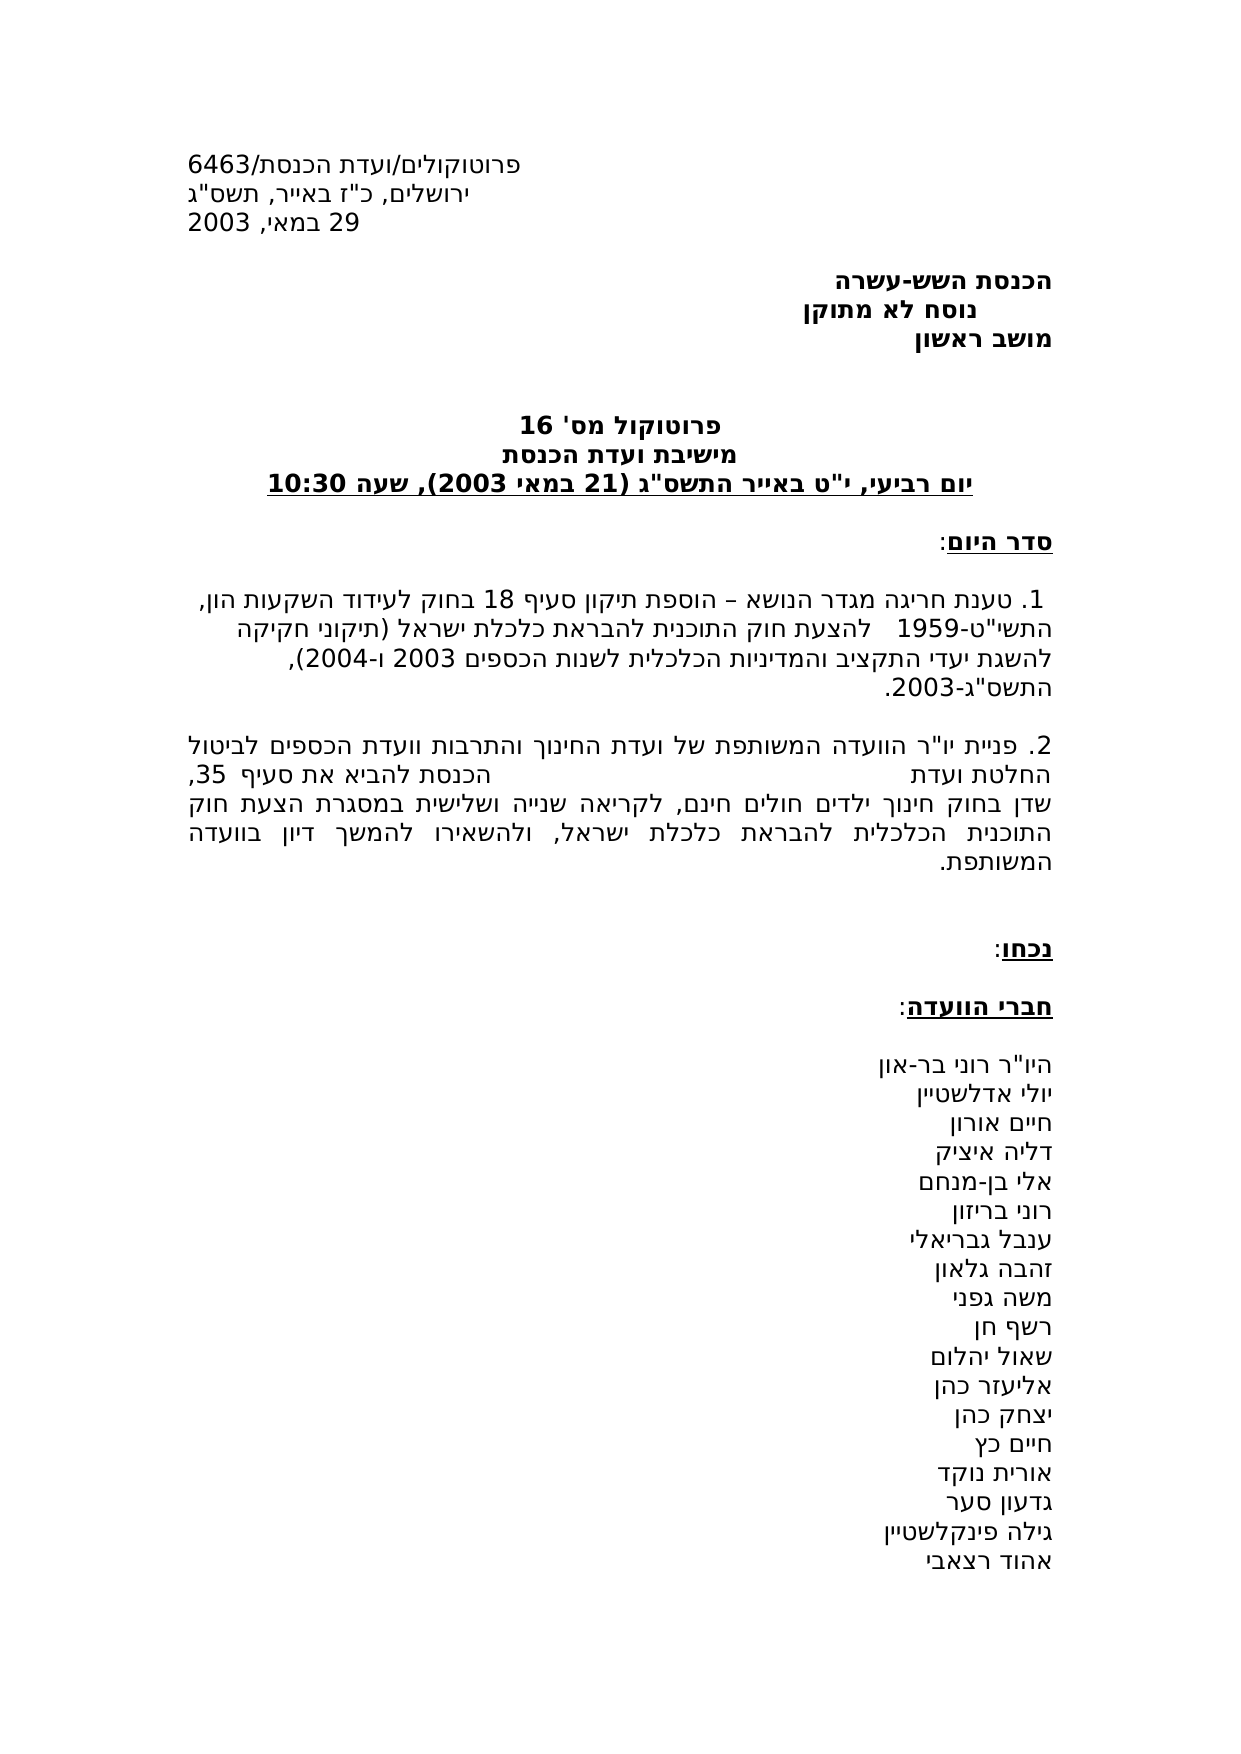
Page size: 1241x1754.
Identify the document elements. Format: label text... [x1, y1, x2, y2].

text סדר היום: [187, 527, 1053, 557]
text רשף חן [187, 1312, 1053, 1342]
subtitle מישיבת ועדת הכנסת [187, 440, 1053, 469]
text גילה פינקלשטיין [187, 1517, 1053, 1546]
text יצחק כהן [187, 1400, 1053, 1429]
text דליה איציק [187, 1137, 1053, 1167]
text זהבה גלאון [187, 1254, 1053, 1283]
text מושב ראשון [187, 324, 1053, 354]
subtitle פרוטוקול מס' 16 [187, 411, 1053, 440]
text רוני בריזון [187, 1196, 1053, 1225]
text אורית נוקד [187, 1458, 1053, 1487]
text 1. טענת חריגה מגדר הנושא – הוספת תיקון סעיף 18 בחוק לעידוד השקעות הון, התשי"ט-1959 להצעת חוק התוכנית להבראת כלכלת ישראל (תיקוני חקיקה להשגת יעדי התקציב והמדיניות הכלכלית לשנות הכספים 2003 ו-2004), התשס"ג-2003. [187, 585, 1053, 702]
text ירושלים, כ"ז באייר, תשס"ג [187, 179, 1053, 208]
subtitle הכנסת השש-עשרה נוסח לא מתוקן [187, 266, 1053, 324]
text יולי אדלשטיין [187, 1079, 1053, 1108]
text חיים אורון [187, 1108, 1053, 1137]
text שאול יהלום [187, 1342, 1053, 1371]
text ענבל גבריאלי [187, 1225, 1053, 1254]
text היו"ר רוני בר-און [187, 1050, 1053, 1079]
text 2. פניית יו"ר הוועדה המשותפת של ועדת החינוך והתרבות וועדת הכספים לביטול החלטת ועדת הכנסת להביא את סעיף 35, שדן בחוק חינוך ילדים חולים חינם, לקריאה שנייה ושלישית במסגרת הצעת חוק התוכנית הכלכלית להבראת כלכלת ישראל, ולהשאירו להמשך דיון בוועדה המשותפת. [187, 731, 1053, 877]
text נכחו: [187, 934, 1053, 963]
text חברי הוועדה: [187, 992, 1053, 1021]
text 29 במאי, 2003 [187, 208, 1053, 237]
text אלי בן-מנחם [187, 1167, 1053, 1196]
text גדעון סער [187, 1487, 1053, 1517]
text משה גפני [187, 1283, 1053, 1312]
text פרוטוקולים/ועדת הכנסת/6463 [187, 150, 1053, 179]
text חיים כץ [187, 1429, 1053, 1458]
text אהוד רצאבי [187, 1546, 1053, 1575]
subtitle יום רביעי, י"ט באייר התשס"ג (21 במאי 2003), שעה 10:30 [187, 469, 1053, 499]
text אליעזר כהן [187, 1371, 1053, 1400]
